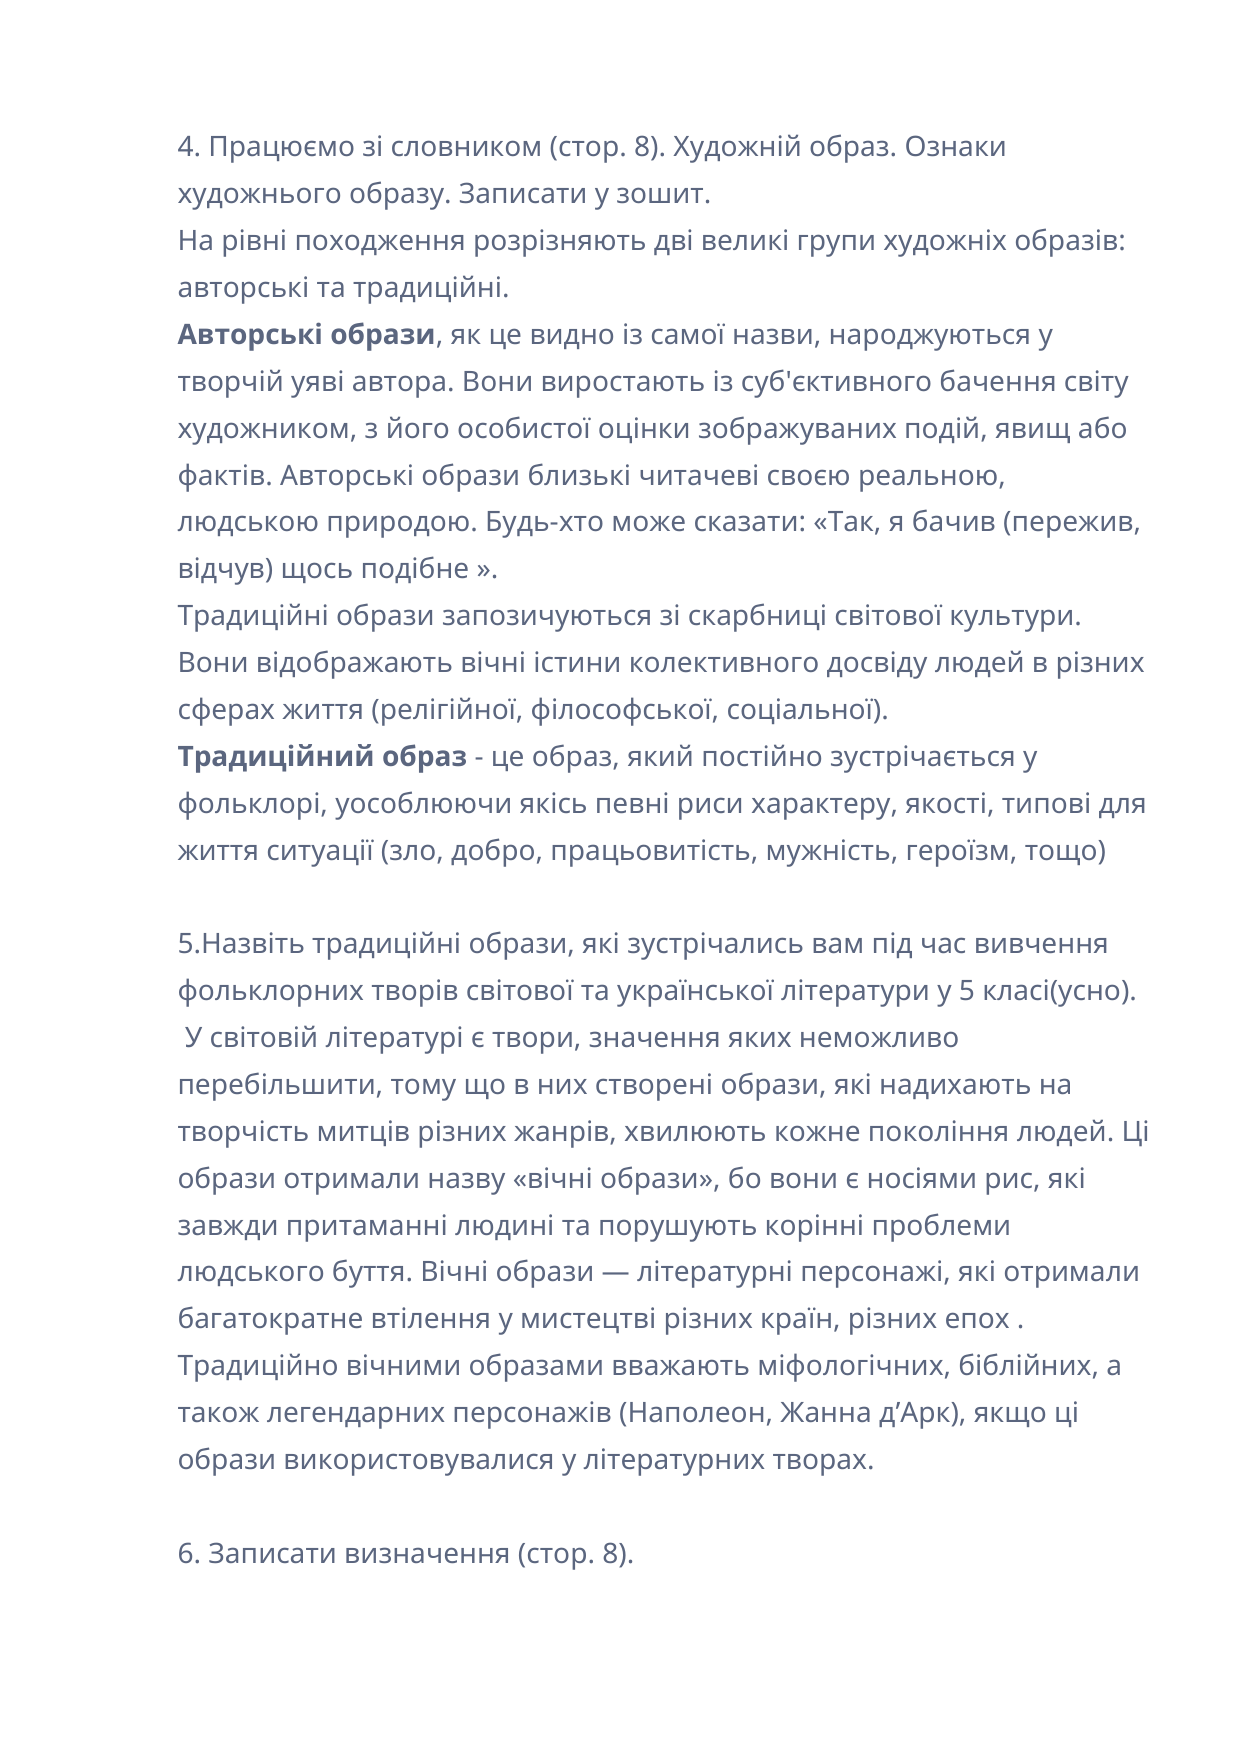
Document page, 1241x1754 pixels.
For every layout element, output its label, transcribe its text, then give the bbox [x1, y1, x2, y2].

text 5.Назвіть традиційні образи, які зустрічались вам під час вивчення фольклорних творів світової та української літератури у 5 класі(усно). У світовій літературі є твори, значення яких неможливо перебільшити, тому що в них створені образи, які надихають на творчість митців різних жанрів, хвилюють кожне покоління людей. Ці образи отримали назву «вічні образи», бо вони є носіями рис, які завжди притаманні людині та порушують корінні проблеми людського буття. Вічні образи — літературні персонажі, які отримали багатократне втілення у мистецтві різних країн, різних епох . Традиційно вічними образами вважають міфологічних, біблійних, а також легендарних персонажів (Наполеон, Жанна д’Арк), якщо ці образи використовувалися у літературних творах. [177, 915, 1152, 1524]
text 4. Працюємо зі словником (стор. 8). Художній образ. Ознаки художнього образу. Записати у зошит. На рівні походження розрізняють дві великі групи художніх образів: авторські та традиційні. Авторські образи, як це видно із самої назви, народжуються у творчій уяві автора. Вони виростають із суб'єктивного бачення світу художником, з його особистої оцінки зображуваних подій, явищ або фактів. Авторські образи близькі читачеві своєю реальною, людською природою. Будь-хто може сказати: «Так, я бачив (пережив, відчув) щось подібне ». Традиційні образи запозичуються зі скарбниці світової культури. Вони відображають вічні істини колективного досвіду людей в різних сферах життя (релігійної, філософської, соціальної). Традиційний образ - це образ, який постійно зустрічається у фольклорі, уособлюючи якісь певні риси характеру, якості, типові для життя ситуації (зло, добро, працьовитість, мужність, героїзм, тощо) [177, 118, 1152, 915]
text 6. Записати визначення (стор. 8). [177, 1524, 1152, 1618]
